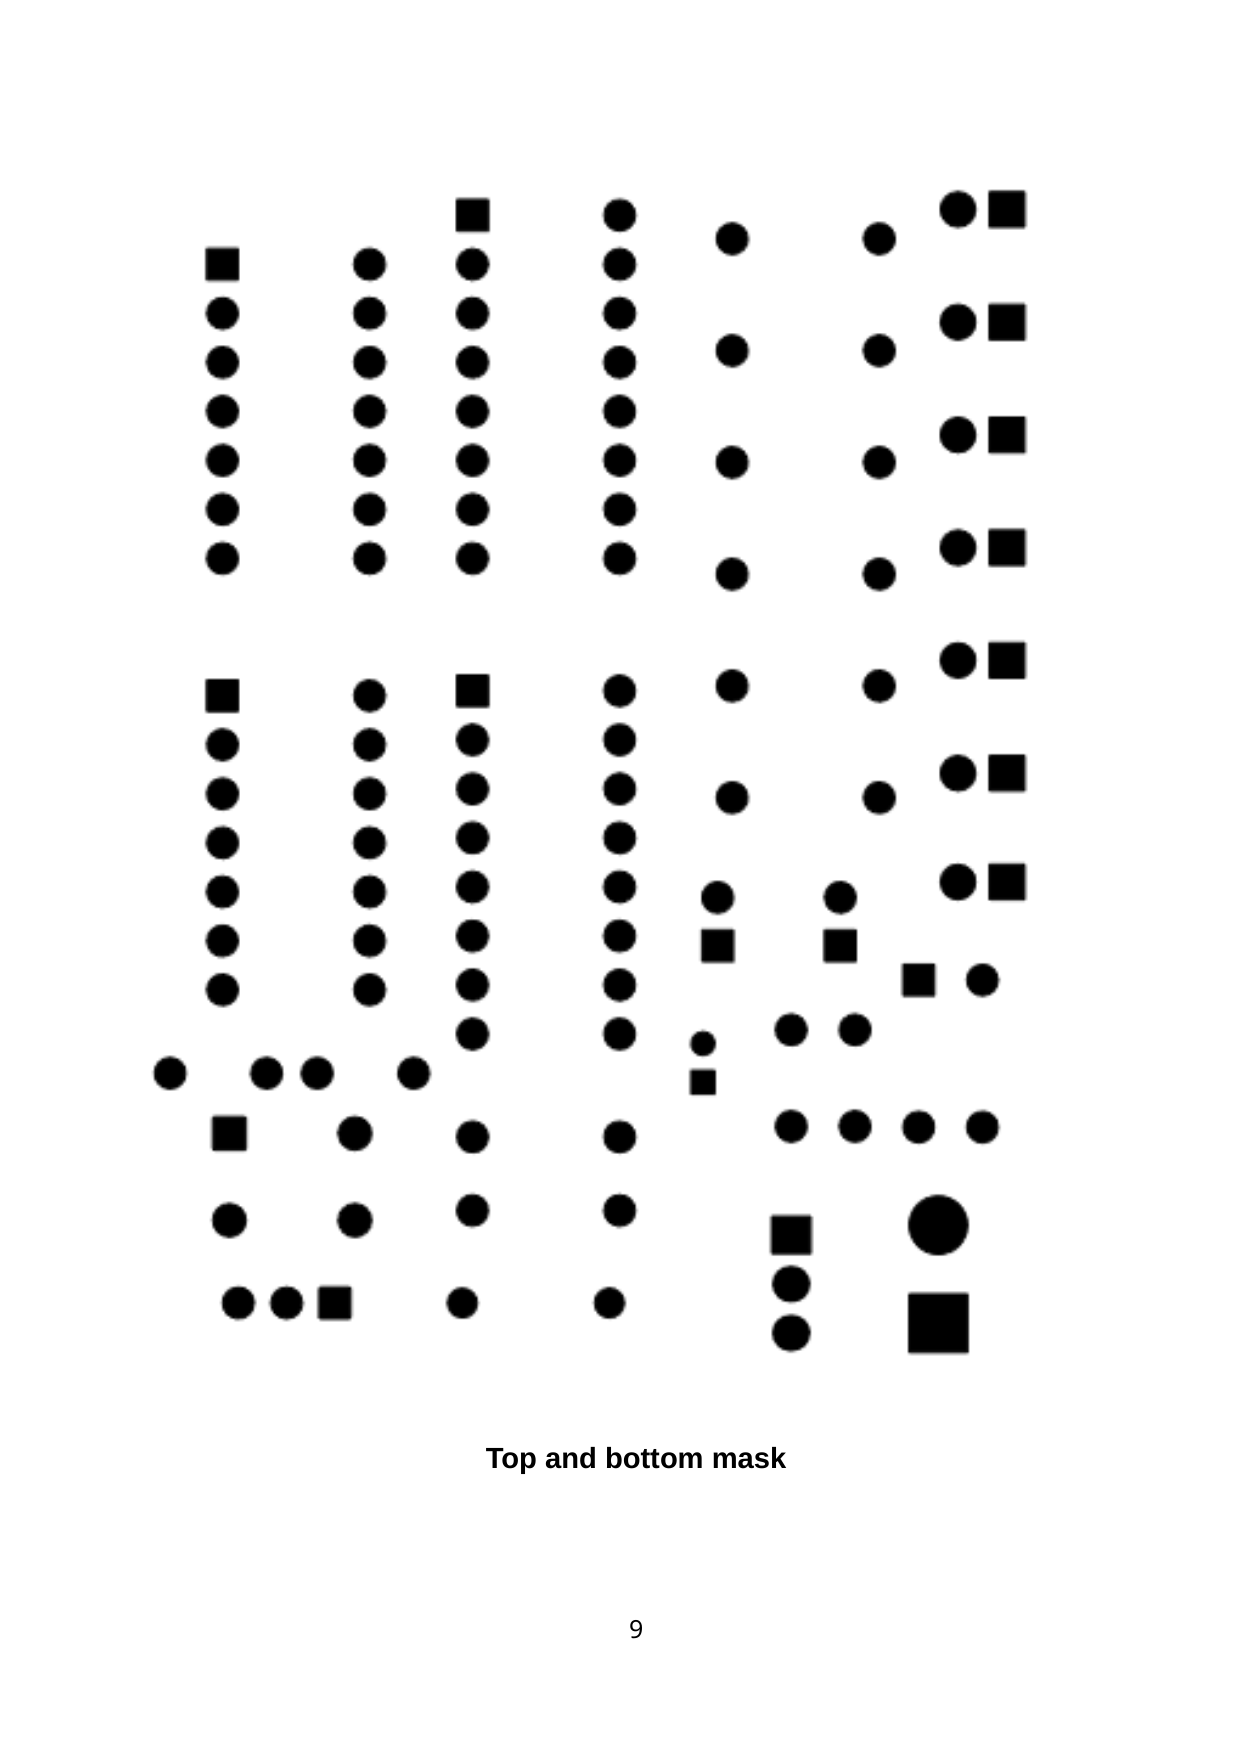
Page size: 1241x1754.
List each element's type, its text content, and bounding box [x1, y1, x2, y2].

text Top and bottom mask [150, 1441, 1122, 1474]
picture [150, 118, 1062, 1419]
